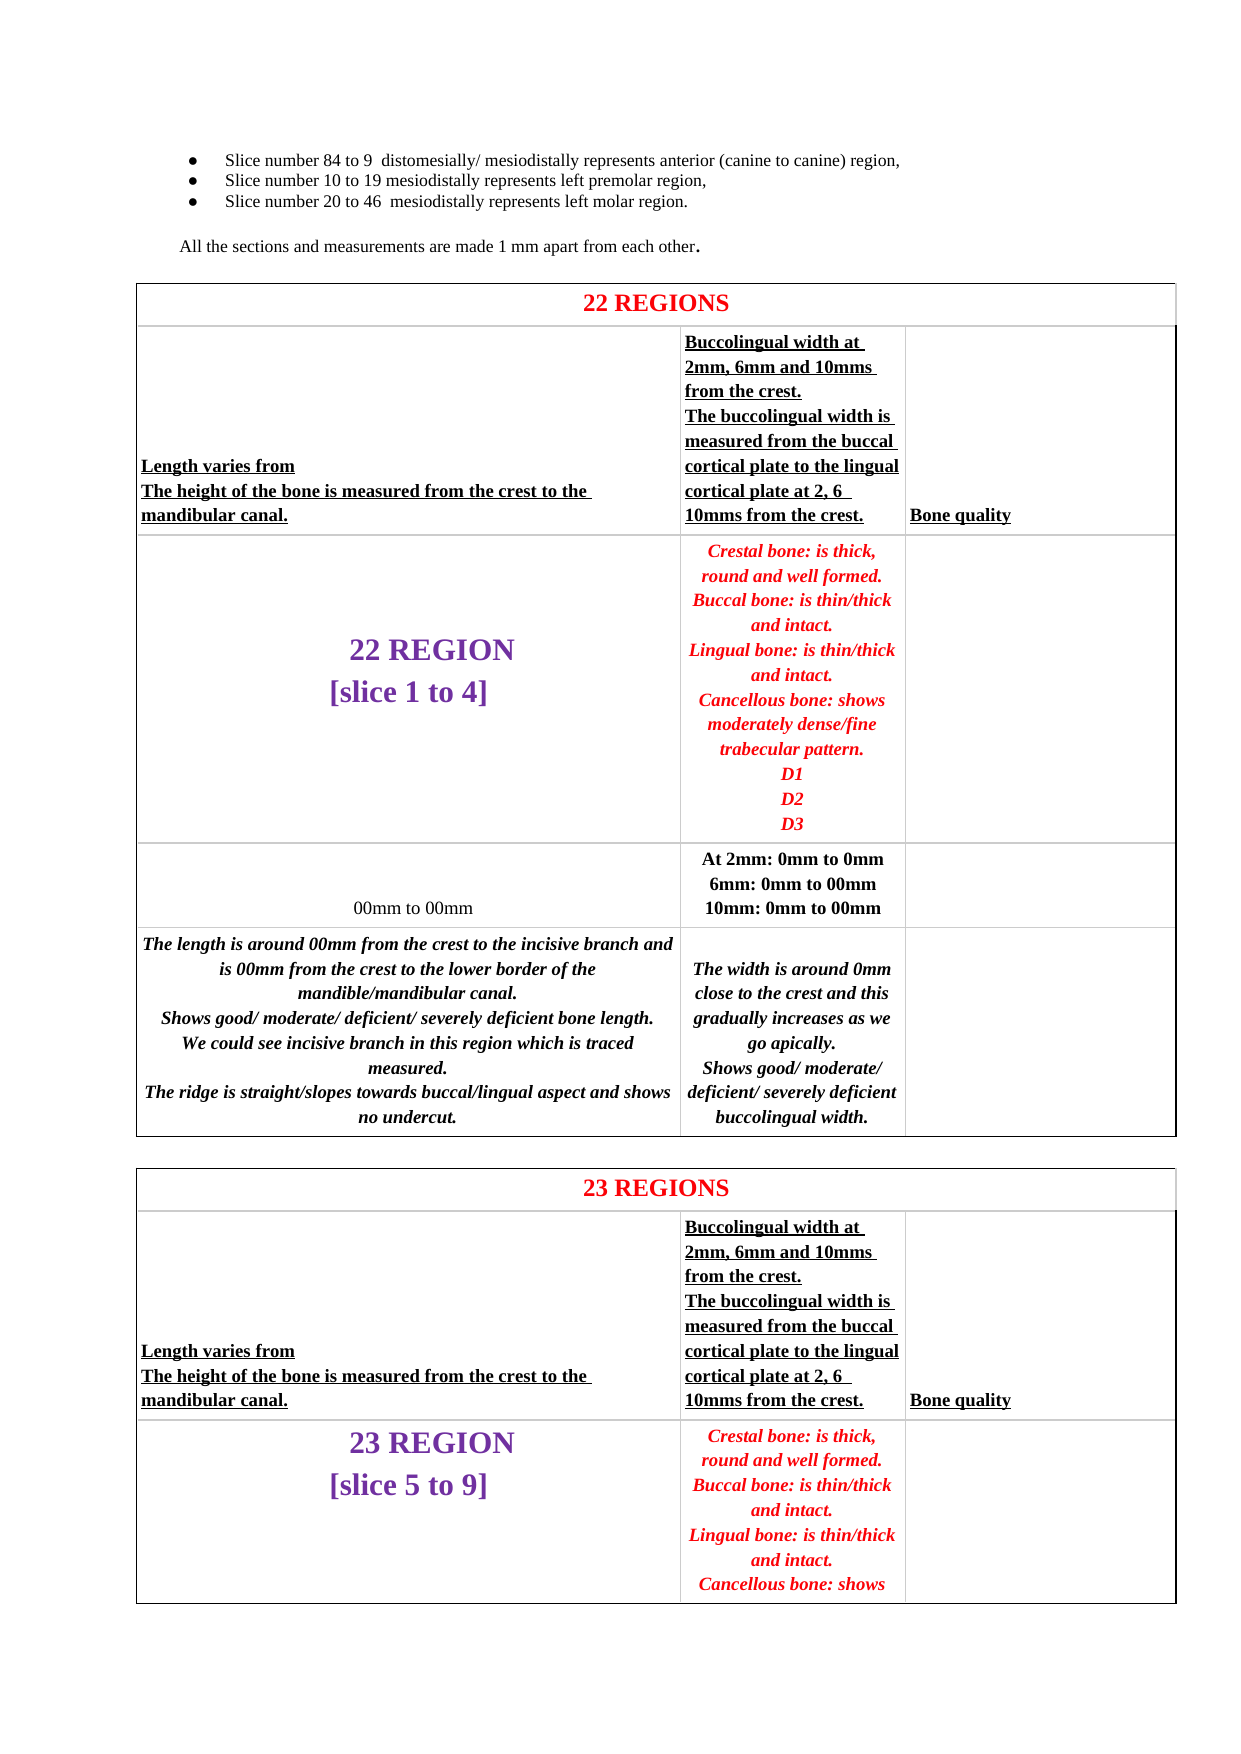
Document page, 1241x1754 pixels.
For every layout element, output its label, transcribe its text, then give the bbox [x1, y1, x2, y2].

table_cell Bone quality [906, 1212, 1175, 1419]
table_cell Length varies from The height of the bone is measured from the crest to the mandibular canal. [137, 326, 680, 534]
table_cell [906, 928, 1175, 1136]
table_cell The length is around 00mm from the crest to the incisive branch and is 00mm from the crest to the lower border of the mandible/mandibular canal. Shows good/ moderate/ deficient/ severely deficient bone length. We could see incisive branch in this region which is traced measured. The ridge is straight/slopes towards buccal/lingual aspect and shows no undercut. [137, 928, 680, 1136]
table_cell 22 REGION [slice 1 to 4] [137, 535, 680, 842]
table_cell Buccolingual width at 2mm, 6mm and 10mms from the crest. The buccolingual width is measured from the buccal cortical plate to the lingual cortical plate at 2, 6 10mms from the crest. [681, 327, 905, 534]
list Slice number 10 to 19 mesiodistally represents left premolar region, [187, 170, 1090, 191]
table_cell [906, 844, 1175, 927]
table_cell [906, 1421, 1175, 1602]
table_cell 00mm to 00mm [137, 843, 680, 927]
table_cell At 2mm: 0mm to 0mm 6mm: 0mm to 00mm 10mm: 0mm to 00mm [681, 844, 905, 927]
table_cell Bone quality [906, 327, 1175, 534]
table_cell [681, 1421, 905, 1602]
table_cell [137, 1420, 680, 1602]
table_header 23 REGIONS [137, 1169, 1175, 1210]
table_cell Length varies from The height of the bone is measured from the crest to the mandibular canal. [137, 1211, 680, 1419]
list Slice number 20 to 46 mesiodistally represents left molar region. [187, 191, 1090, 211]
table_cell Buccolingual width at 2mm, 6mm and 10mms from the crest. The buccolingual width is measured from the buccal cortical plate to the lingual cortical plate at 2, 6 10mms from the crest. [681, 1212, 905, 1419]
table_cell [906, 536, 1175, 842]
list Slice number 84 to 9 distomesially/ mesiodistally represents anterior (canine to canine) region, [187, 150, 1090, 170]
text All the sections and measurements are made 1 mm apart from each other. [179, 236, 1090, 256]
table_header 22 REGIONS [137, 284, 1175, 325]
table_cell The width is around 0mm close to the crest and this gradually increases as we go apically. Shows good/ moderate/ deficient/ severely deficient buccolingual width. [681, 928, 905, 1136]
